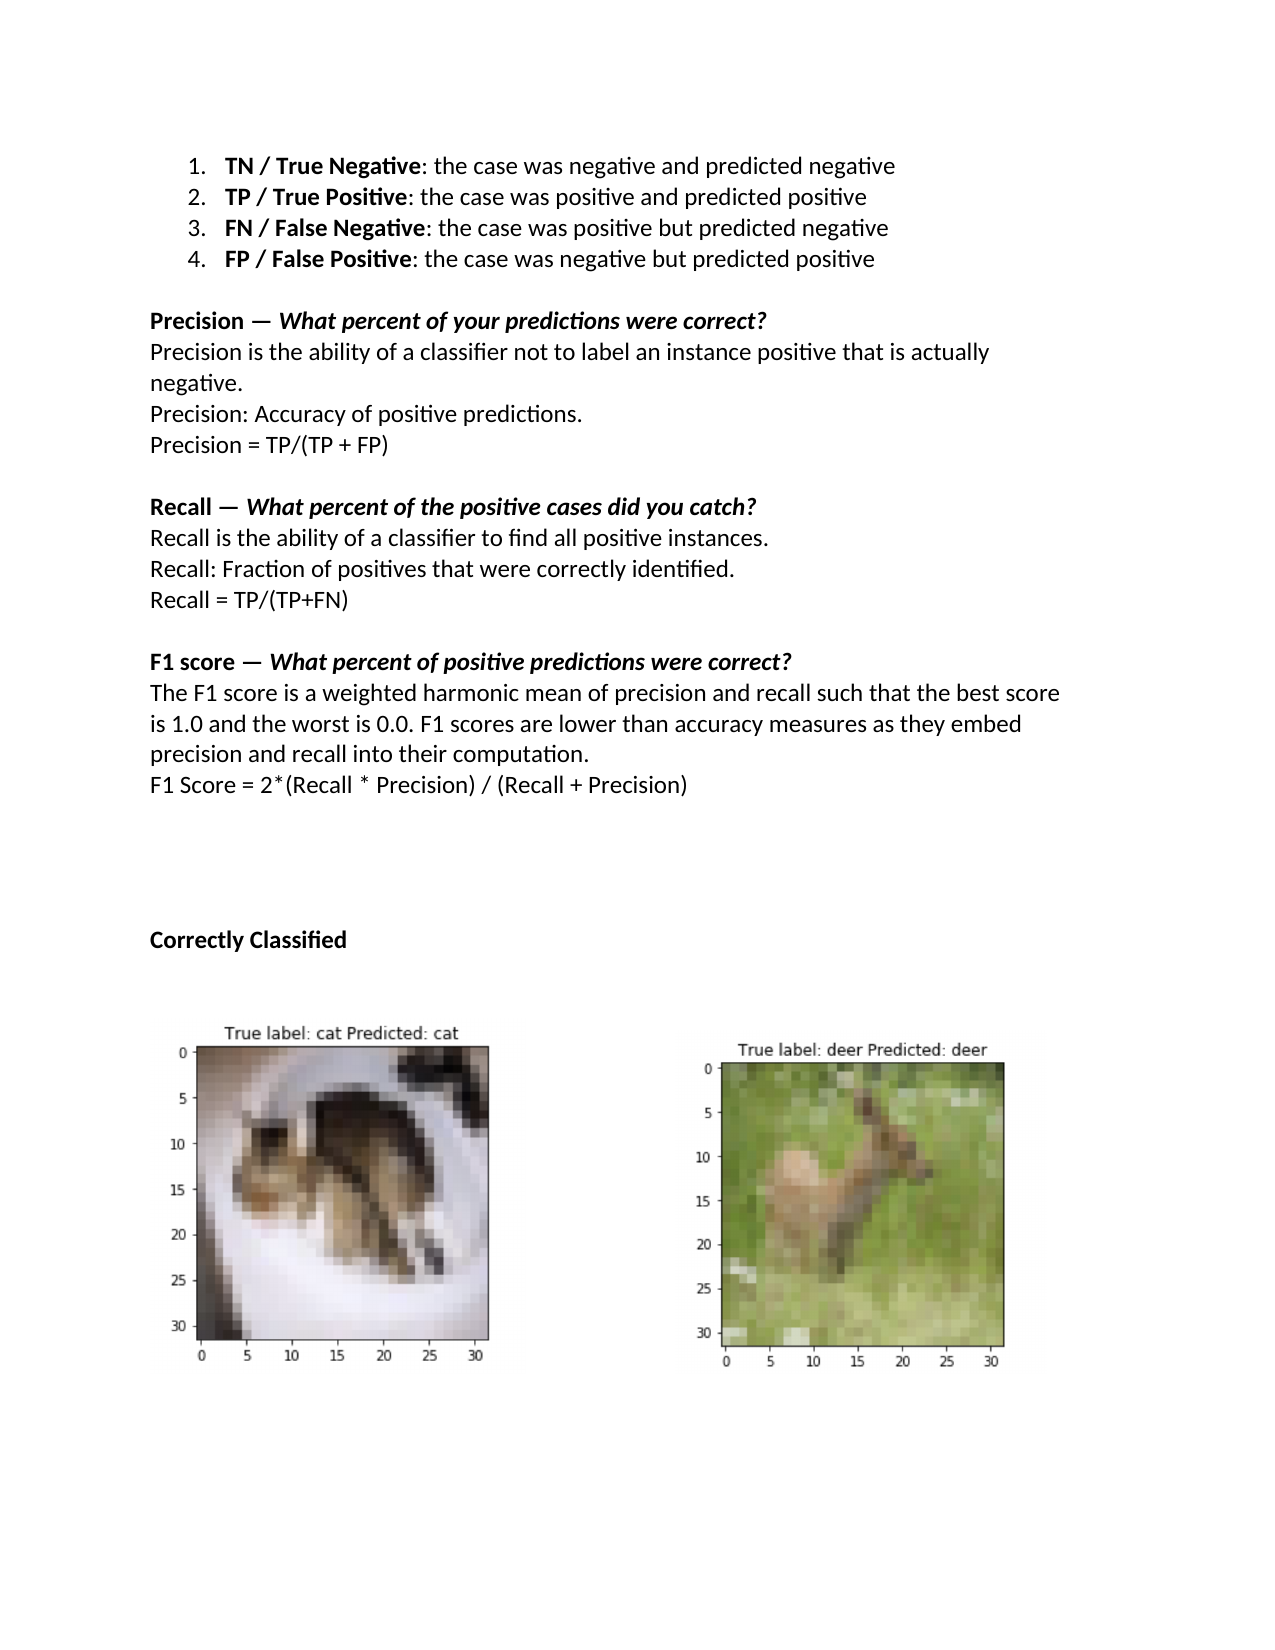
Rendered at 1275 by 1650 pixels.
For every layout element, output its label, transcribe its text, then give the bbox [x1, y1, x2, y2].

text Recall is the ability of a classifier to find all positive instances. [150, 522, 1081, 552]
picture [675, 1030, 1048, 1374]
text Precision: Accuracy of positive predictions. [150, 398, 1081, 428]
text Precision = TP/(TP + FP) [150, 429, 1081, 459]
list TP / True Positive: the case was positive and predicted positive [187, 181, 1081, 212]
picture [150, 1018, 526, 1374]
list FN / False Negative: the case was positive but predicted negative [187, 212, 1081, 243]
text Recall: Fraction of positives that were correctly identified. [150, 553, 1081, 583]
text Precision — What percent of your predictions were correct? [150, 305, 1081, 336]
text F1 score — What percent of positive predictions were correct? [150, 646, 1081, 677]
list FP / False Positive: the case was negative but predicted positive [187, 243, 1081, 274]
text Correctly Classified [150, 924, 1081, 955]
text The F1 score is a weighted harmonic mean of precision and recall such that the best score is 1.0 and the worst is 0.0. F1 scores are lower than accuracy measures as they embed precision and recall into their computation. [150, 677, 1081, 769]
text F1 Score = 2*(Recall * Precision) / (Recall + Precision) [150, 769, 1081, 800]
text Recall = TP/(TP+FN) [150, 584, 1081, 614]
list TN / True Negative: the case was negative and predicted negative [187, 150, 1081, 181]
text Recall — What percent of the positive cases did you catch? [150, 491, 1081, 521]
text Precision is the ability of a classifier not to label an instance positive that is actually negative. [150, 336, 1081, 397]
